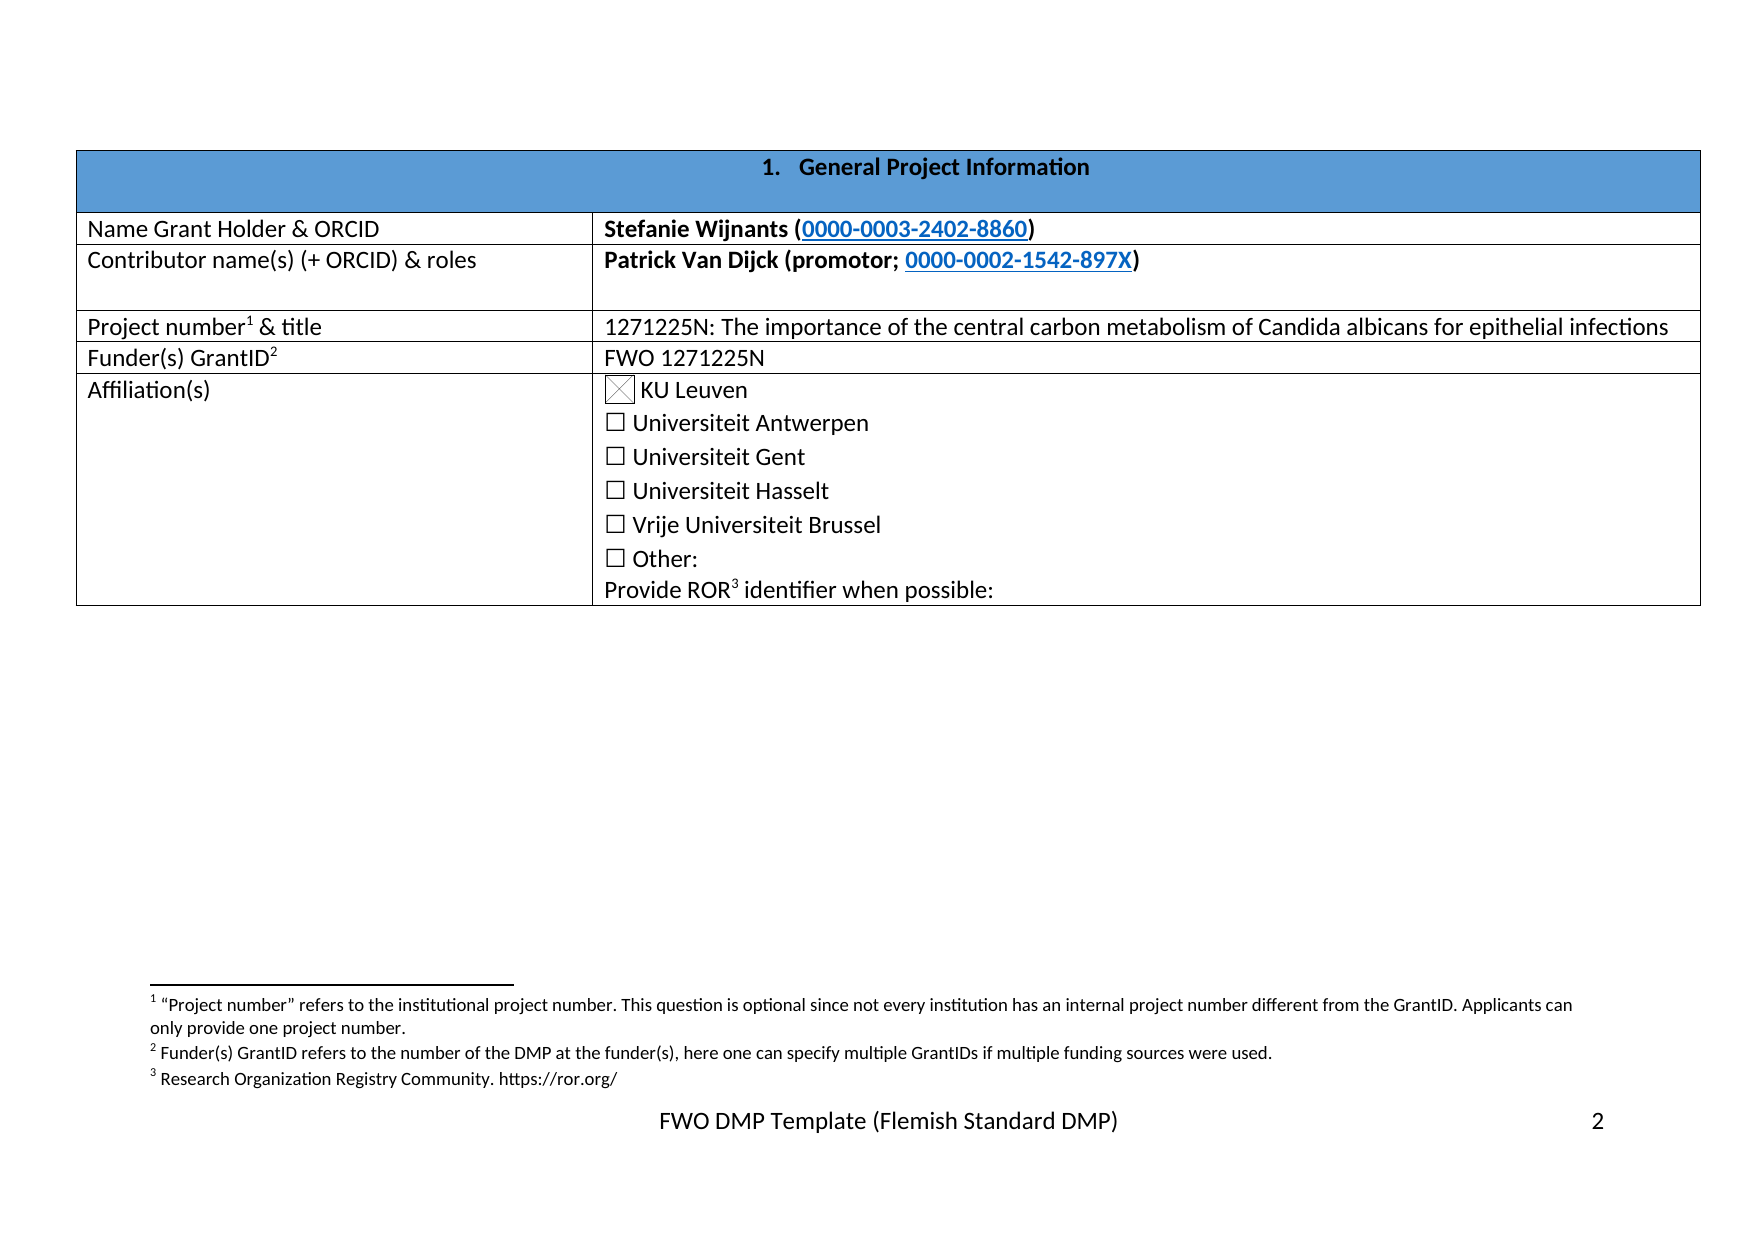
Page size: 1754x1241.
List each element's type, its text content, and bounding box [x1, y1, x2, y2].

table_cell KU Leuven ☐ Universiteit Antwerpen ☐ Universiteit Gent ☐ Universiteit Hasselt ☐ Vrije Universiteit Brussel ☐ Other: Provide ROR identifier when possible: [593, 374, 1700, 605]
table_cell Name Grant Holder & ORCID [77, 213, 592, 244]
table_cell Stefanie Wijnants (0000-0003-2402-8860) [593, 213, 1700, 244]
table_cell Patrick Van Dijck (promotor; 0000-0002-1542-897X) [593, 245, 1700, 309]
table_cell Affiliation(s) [77, 374, 592, 605]
table_header General Project Information [77, 151, 1700, 212]
table_cell Funder(s) GrantID [77, 342, 592, 373]
table_cell Contributor name(s) (+ ORCID) & roles [77, 245, 592, 309]
table_cell Project number & title [77, 311, 592, 341]
table_cell FWO 1271225N [593, 342, 1700, 373]
table_cell 1271225N: The importance of the central carbon metabolism of Candida albicans for epithelial infections [593, 311, 1700, 341]
